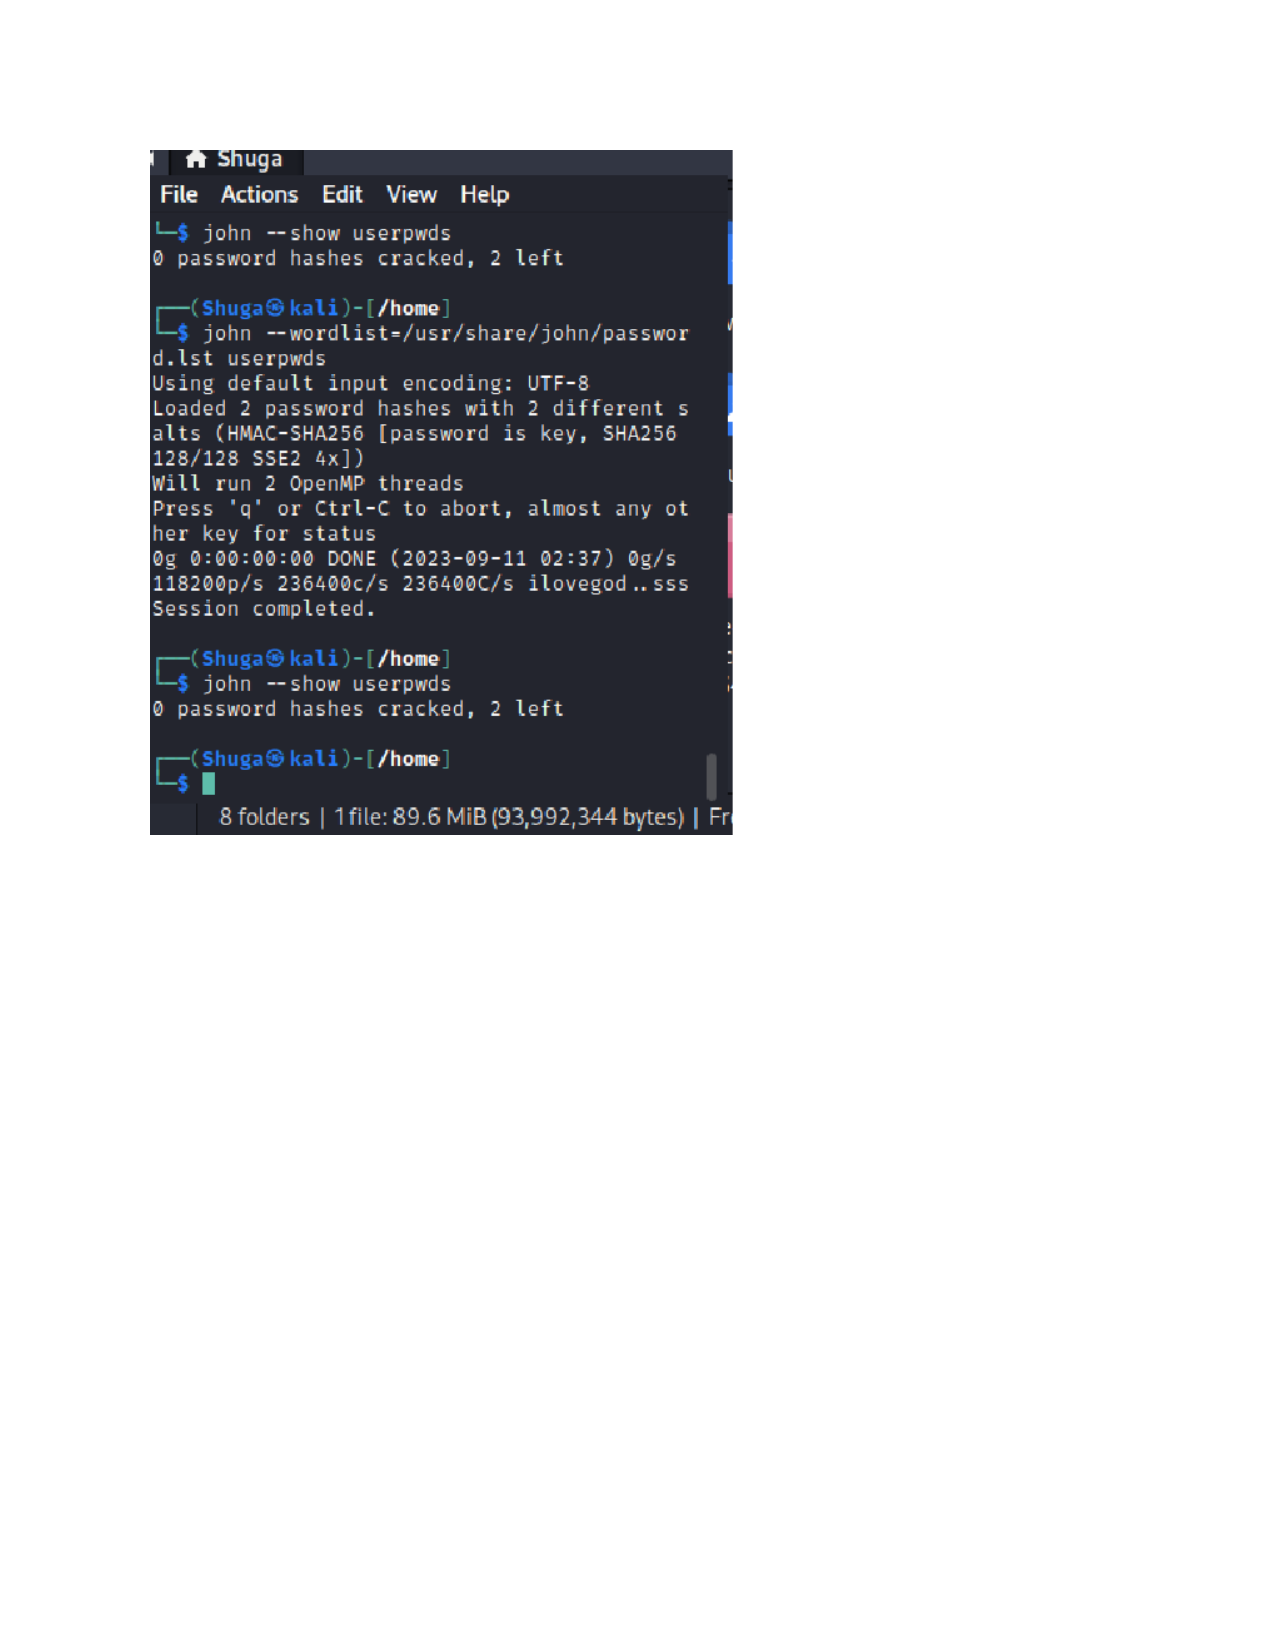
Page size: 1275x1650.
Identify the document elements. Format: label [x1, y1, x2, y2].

picture [150, 150, 733, 835]
